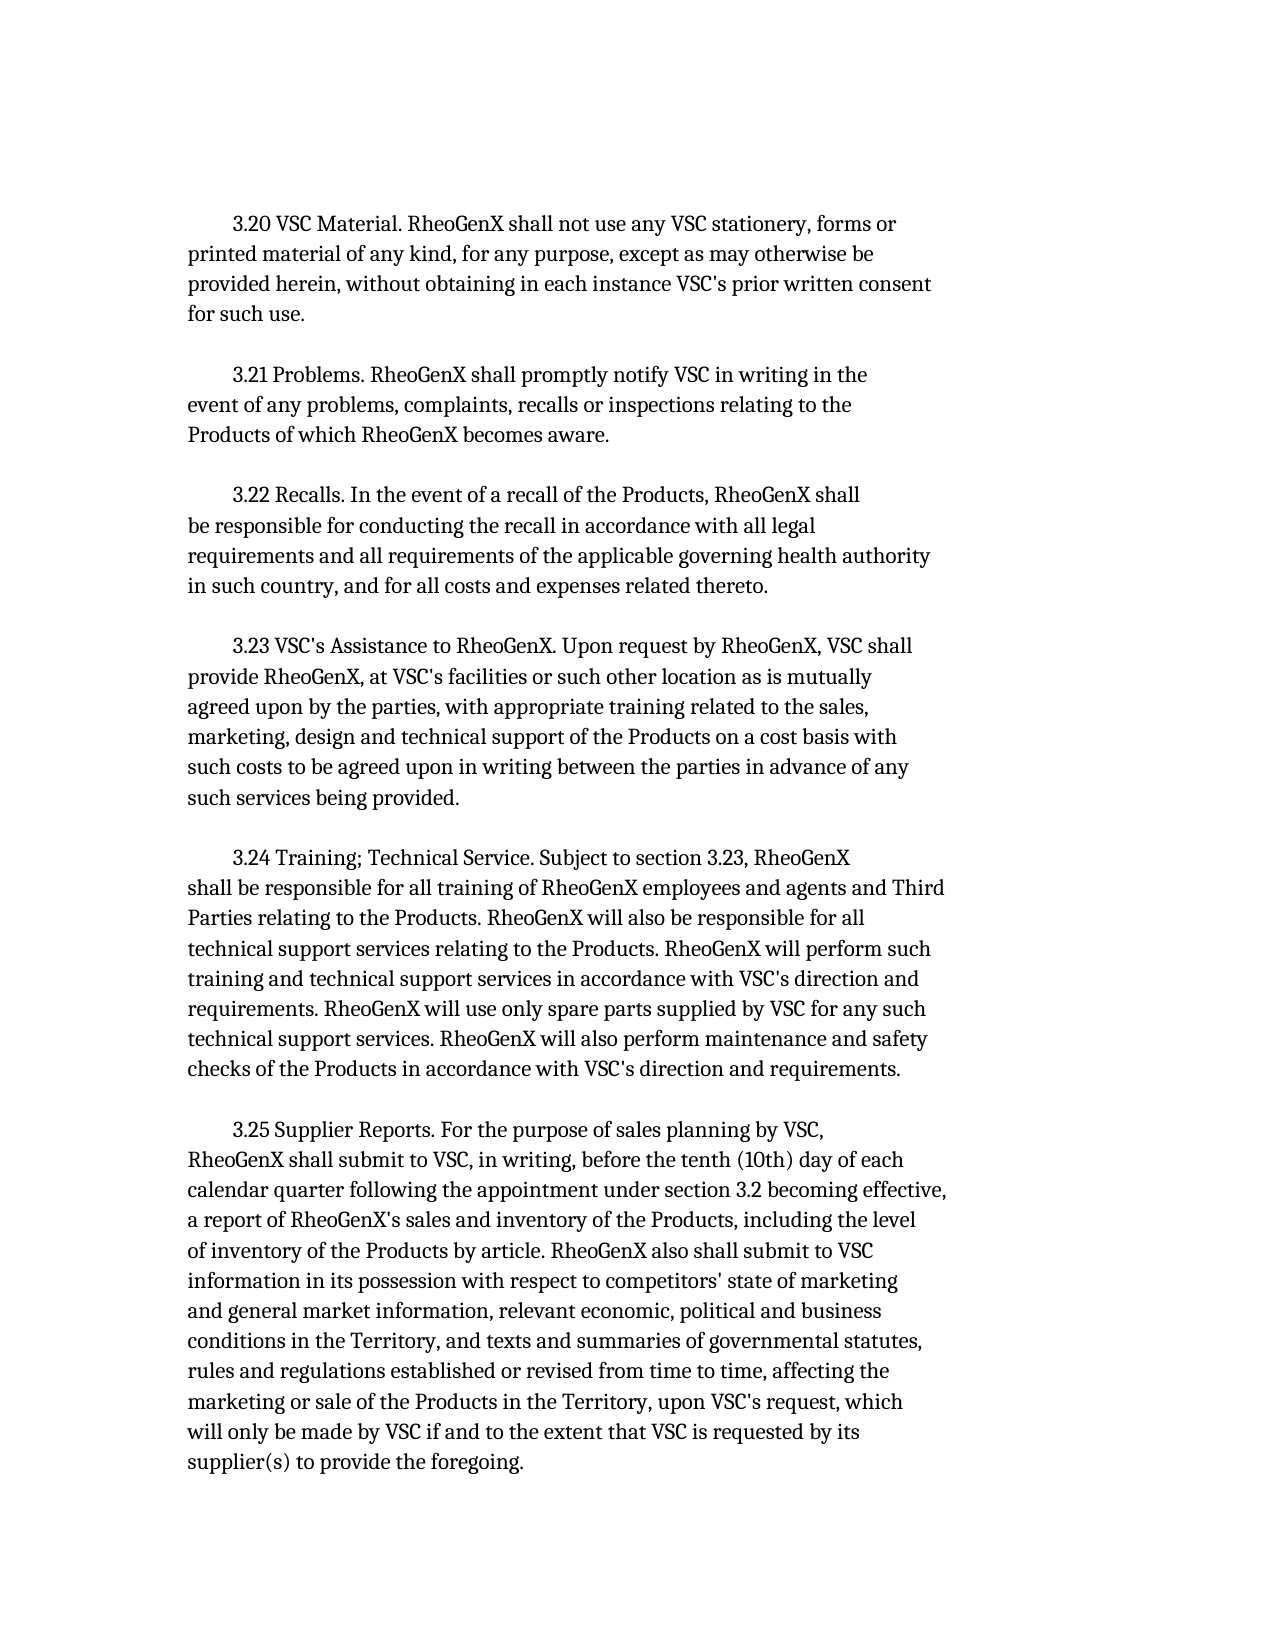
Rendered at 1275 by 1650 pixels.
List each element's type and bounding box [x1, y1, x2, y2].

text [187, 150, 1087, 1475]
